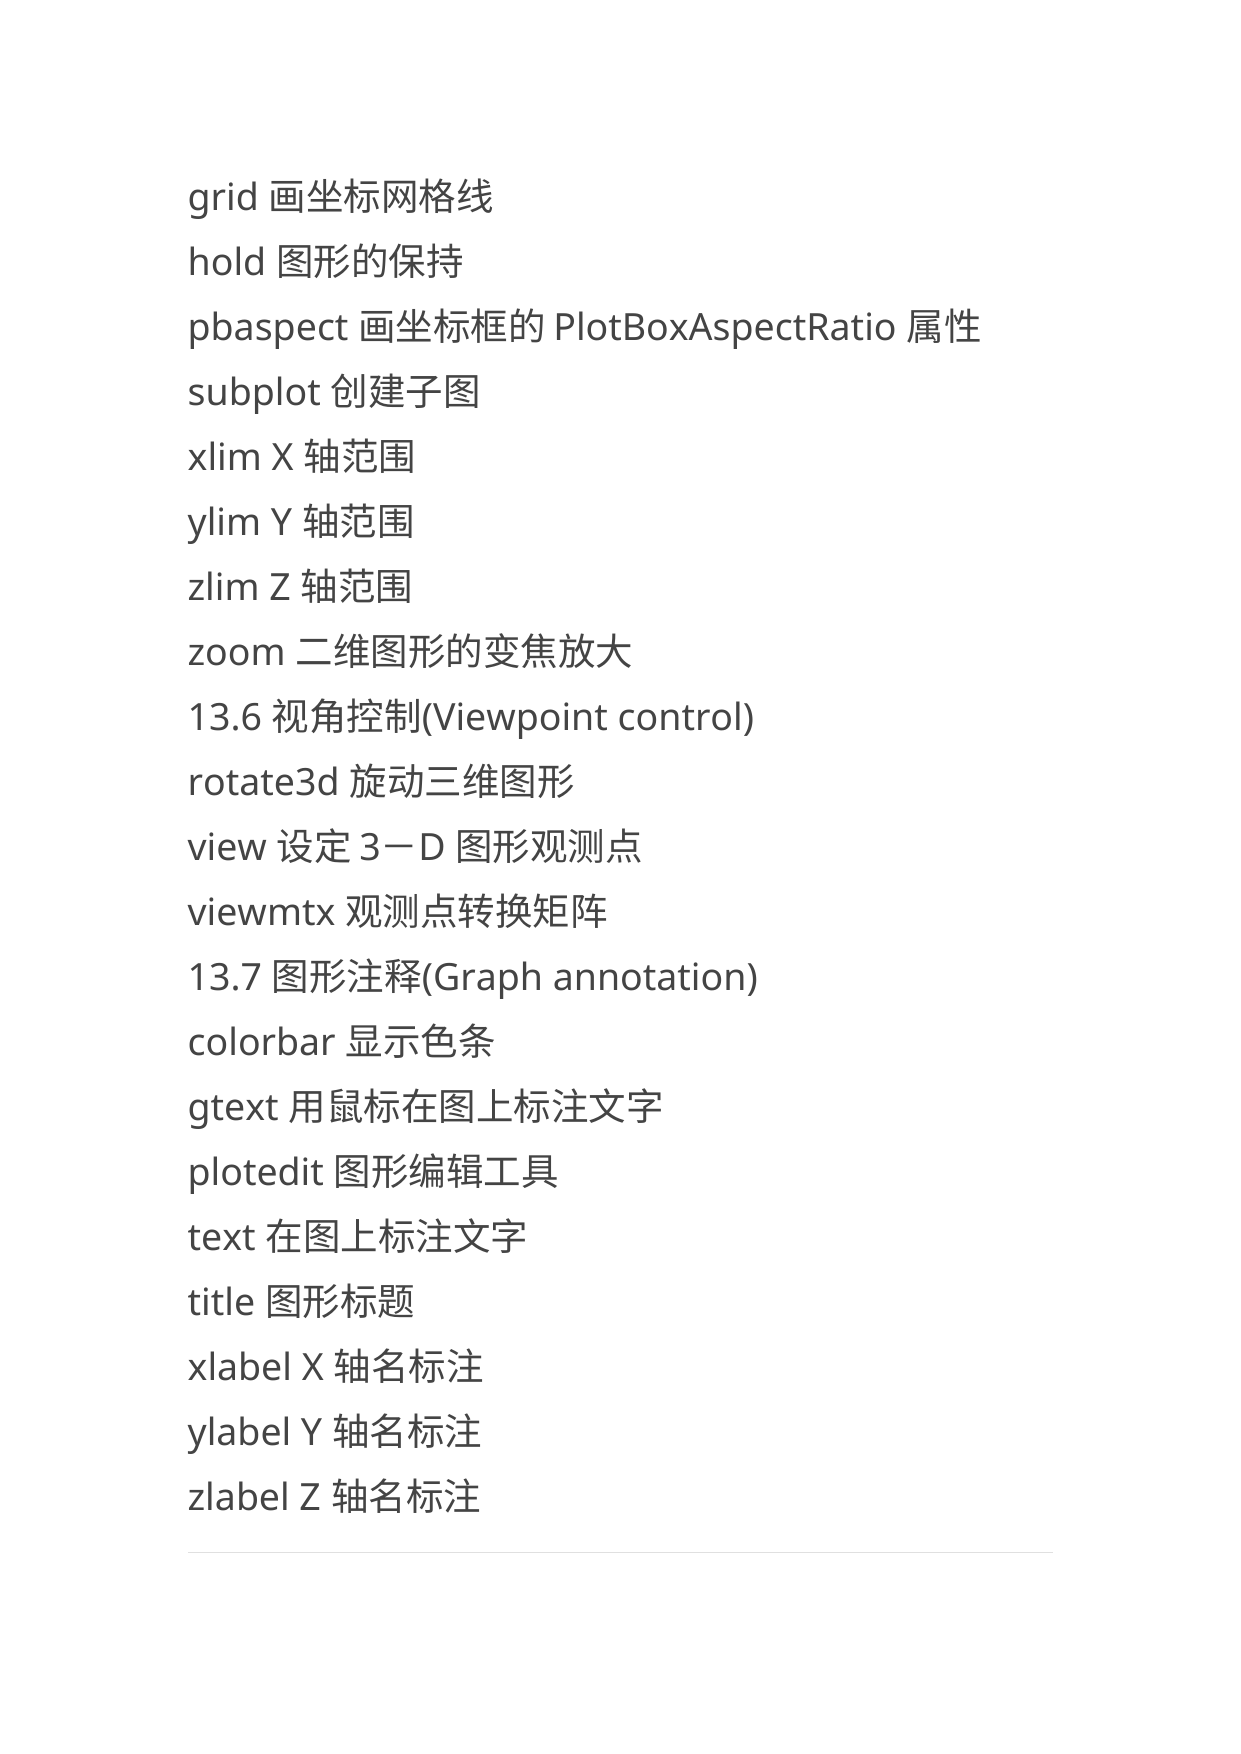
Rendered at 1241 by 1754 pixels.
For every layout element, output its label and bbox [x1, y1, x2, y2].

text [187, 162, 1053, 1553]
